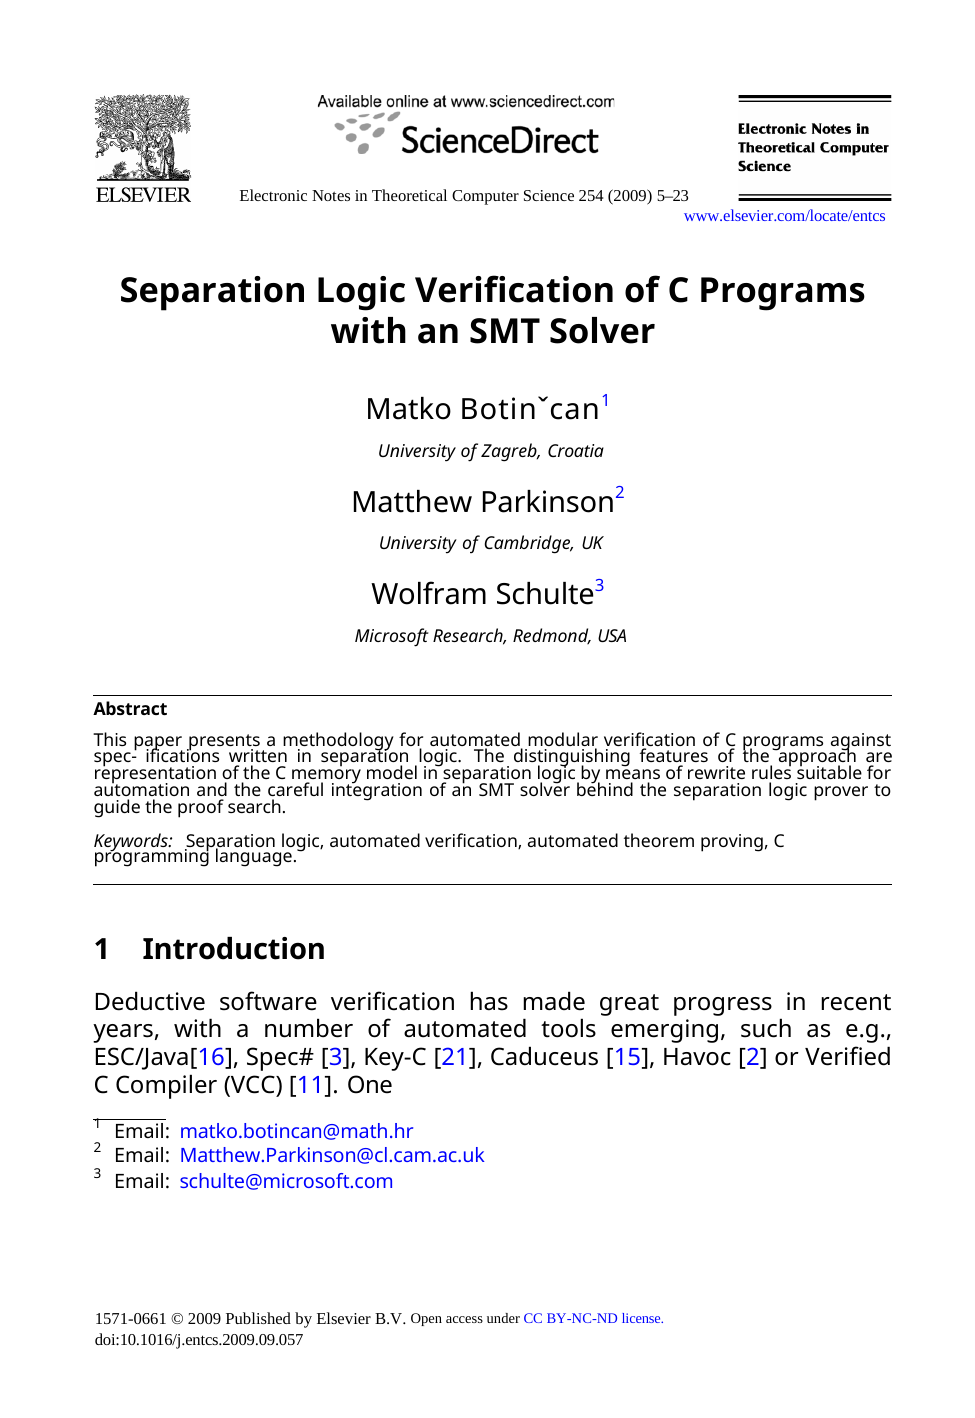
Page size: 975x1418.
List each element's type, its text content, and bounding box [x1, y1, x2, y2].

text www.elsevier.com/locate/entcs [683, 206, 931, 225]
text 2 Email: Matthew.Parkinson@cl.cam.ac.uk [93, 1143, 931, 1167]
text Electronic Notes in Theoretical Computer Science 254 (2009) 5–23 [239, 186, 931, 205]
subtitle Introduction [93, 928, 931, 968]
text 1571-0661 © 2009 Published by Elsevier B.V. Open access under CC BY-NC-ND license. [94, 1309, 931, 1328]
text Keywords: Separation logic, automated verification, automated theorem proving, C programming language. [93, 834, 871, 868]
text Wolfram Schulte3 [86, 573, 889, 613]
text Abstract [93, 696, 931, 720]
title Separation Logic Verification of C Programs with an SMT Solver [112, 269, 874, 353]
text This paper presents a methodology for automated modular verification of C programs against spec- ifications written in separation logic. The distinguishing features of the approach are representation of the C memory model in separation logic by means of rewrite rules suitable for automation and the careful integration of an SMT solver behind the separation logic prover to guide the proof search. [93, 733, 892, 819]
picture [738, 95, 892, 201]
text Microsoft Research, Redmond, USA [71, 623, 911, 648]
text University of Cambridge, UK [71, 531, 911, 555]
text 1 Email: matko.botincan@math.hr [93, 1116, 931, 1143]
text Matthew Parkinson2 [86, 481, 889, 521]
picture [94, 94, 192, 202]
text Matko Botinˇcan1 [86, 388, 889, 428]
text Deductive software verification has made great progress in recent years, with a number of automated tools emerging, such as e.g., ESC/Java[16], Spec# [3], Key-C [21], Caduceus [15], Havoc [2] or Verified C Compiler (VCC) [11]. One [93, 988, 893, 1100]
text 3 Email: schulte@microsoft.com [93, 1167, 931, 1194]
text doi:10.1016/j.entcs.2009.09.057 [94, 1329, 931, 1349]
text University of Zagreb, Croatia [71, 438, 911, 462]
picture [317, 95, 615, 154]
